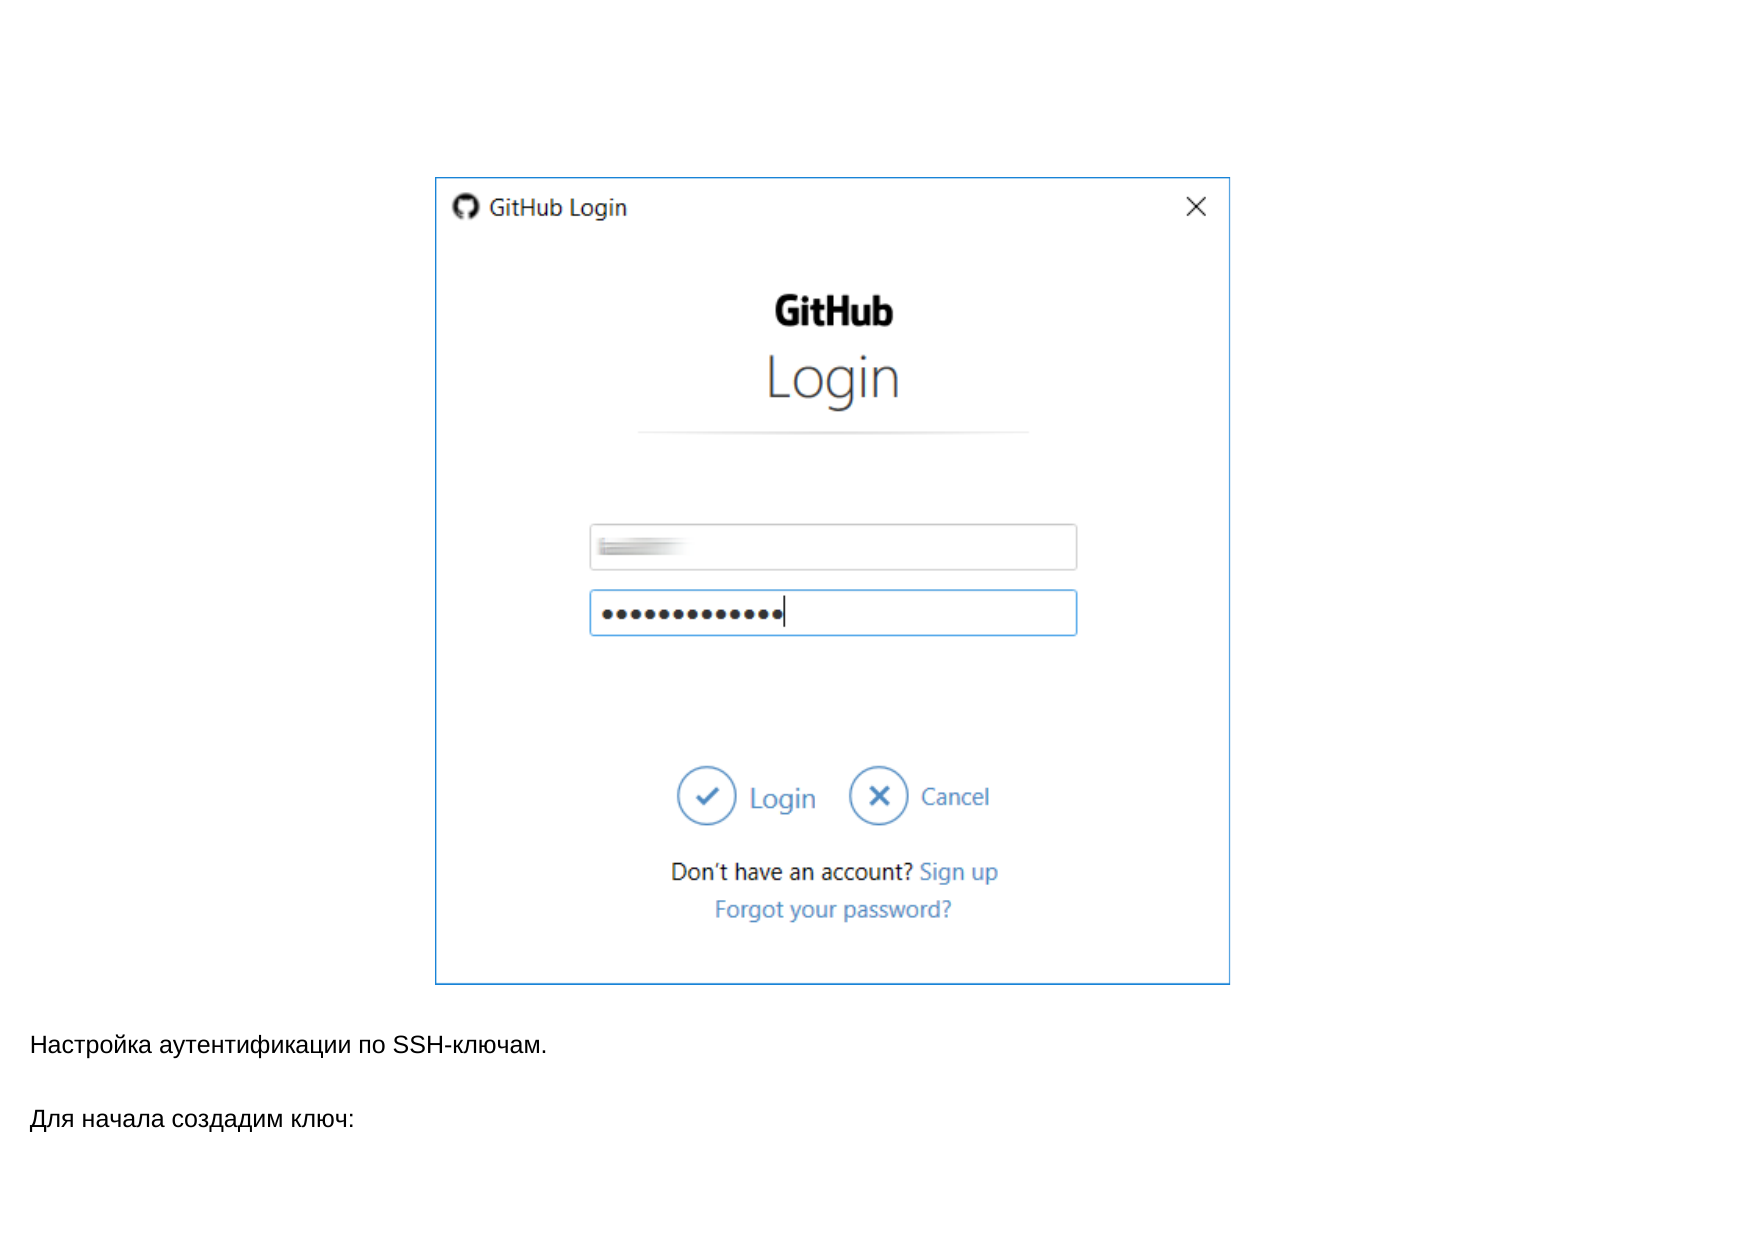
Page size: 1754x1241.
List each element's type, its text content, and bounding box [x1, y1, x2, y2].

picture [435, 177, 1231, 985]
text Настройка аутентификации по SSH-ключам. [29, 1030, 1636, 1059]
text Для начала создадим ключ: [29, 1104, 1636, 1133]
